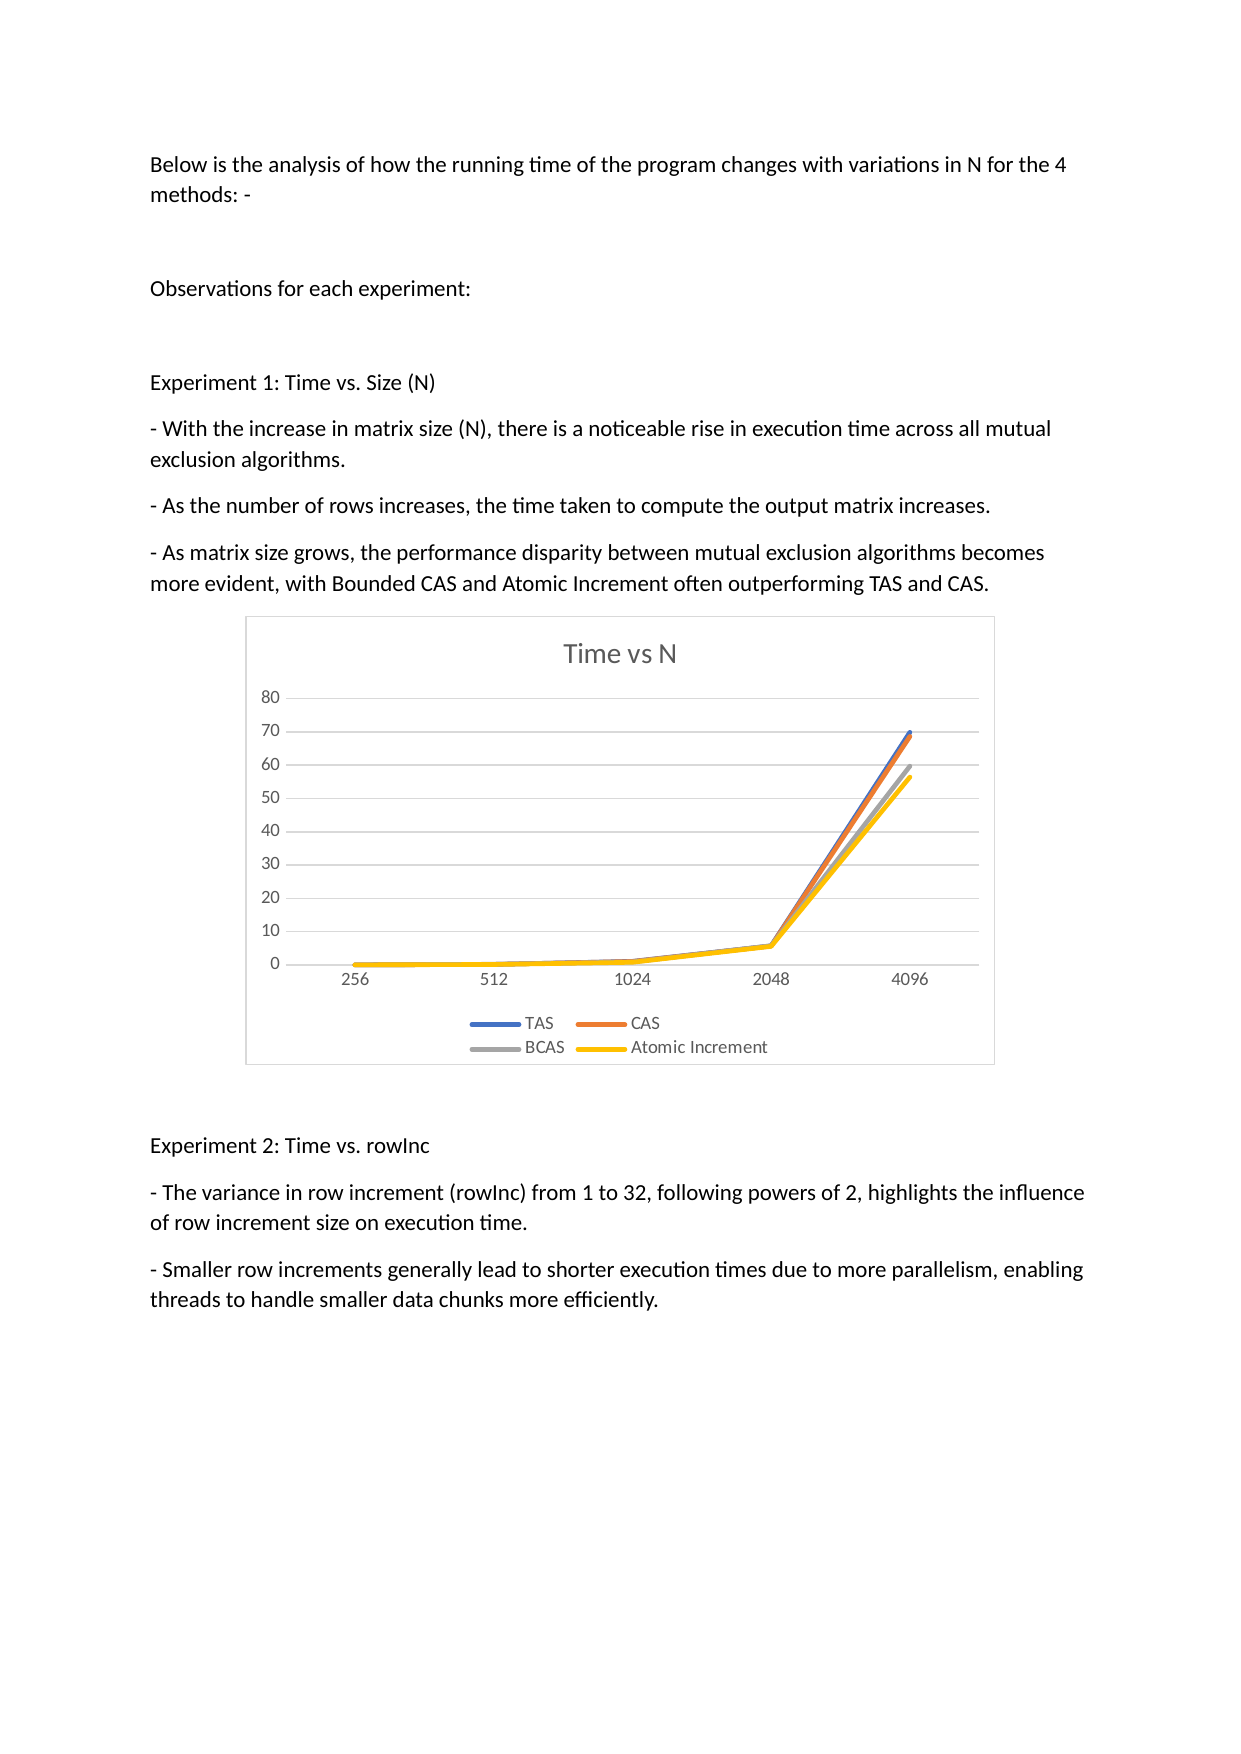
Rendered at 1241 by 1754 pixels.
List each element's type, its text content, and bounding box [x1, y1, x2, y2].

text - As matrix size grows, the performance disparity between mutual exclusion algorithms becomes more evident, with Bounded CAS and Atomic Increment often outperforming TAS and CAS. [150, 538, 1090, 597]
text - With the increase in matrix size (N), there is a noticeable rise in execution time across all mutual exclusion algorithms. [150, 414, 1090, 473]
text - Smaller row increments generally lead to shorter execution times due to more parallelism, enabling threads to handle smaller data chunks more efficiently. [150, 1255, 1090, 1313]
text - The variance in row increment (rowInc) from 1 to 32, following powers of 2, highlights the influence of row increment size on execution time. [150, 1178, 1090, 1236]
text Experiment 2: Time vs. rowInc [150, 1131, 1090, 1159]
text Observations for each experiment: [150, 274, 1090, 302]
text Below is the analysis of how the running time of the program changes with variations in N for the 4 methods: - [150, 150, 1090, 208]
text - As the number of rows increases, the time taken to compute the output matrix increases. [150, 492, 1090, 520]
text Experiment 1: Time vs. Size (N) [150, 368, 1090, 396]
